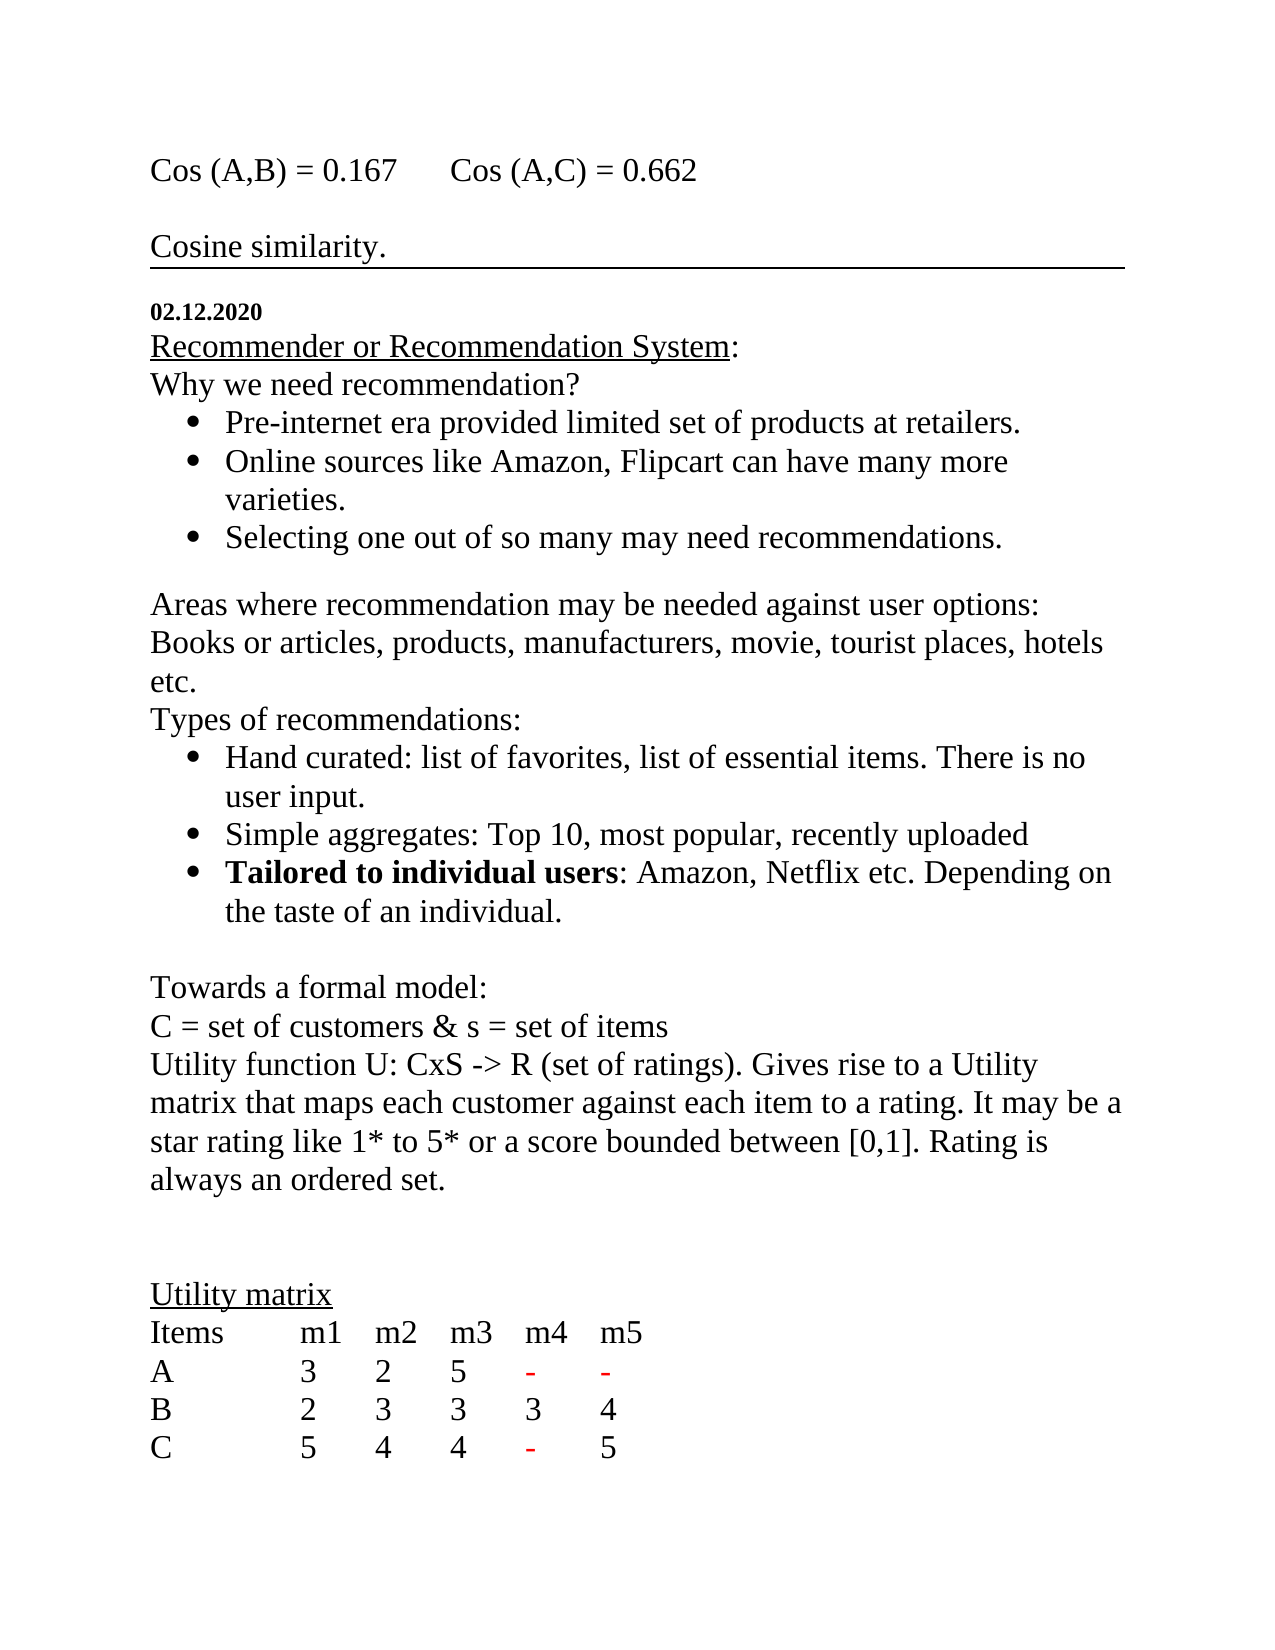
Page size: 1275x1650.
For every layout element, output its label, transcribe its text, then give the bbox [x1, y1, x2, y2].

text Books or articles, products, manufacturers, movie, tourist places, hotels etc. [150, 622, 1125, 699]
text C 5 4 4 - 5 [150, 1427, 1125, 1466]
list Tailored to individual users: Amazon, Netflix etc. Depending on the taste of an individual. [187, 852, 1125, 929]
text Towards a formal model: [150, 967, 1125, 1006]
text Utility matrix [150, 1274, 1125, 1312]
text B 2 3 3 3 4 [150, 1389, 1125, 1427]
text Why we need recommendation? [150, 364, 1125, 403]
list Hand curated: list of favorites, list of essential items. There is no user input. [187, 737, 1125, 814]
text C = set of customers & s = set of items [150, 1006, 1125, 1044]
list Simple aggregates: Top 10, most popular, recently uploaded [187, 814, 1125, 852]
text 02.12.2020 [150, 297, 1125, 326]
list Online sources like Amazon, Flipcart can have many more varieties. [187, 441, 1125, 518]
text Items m1 m2 m3 m4 m5 [150, 1312, 1125, 1351]
text Cosine similarity. [150, 227, 1125, 267]
text Utility function U: CxS -> R (set of ratings). Gives rise to a Utility matrix that maps each customer against each item to a rating. It may be a star rating like 1* to 5* or a score bounded between [0,1]. Rating is always an ordered set. [150, 1044, 1125, 1197]
text A 3 2 5 - - [150, 1351, 1125, 1389]
text Cos (A,B) = 0.167 Cos (A,C) = 0.662 [150, 150, 1125, 188]
text Recommender or Recommendation System: [150, 326, 1125, 364]
list Pre-internet era provided limited set of products at retailers. [187, 403, 1125, 441]
text Types of recommendations: [150, 699, 1125, 737]
list Selecting one out of so many may need recommendations. [187, 518, 1125, 556]
text Areas where recommendation may be needed against user options: [150, 584, 1125, 622]
